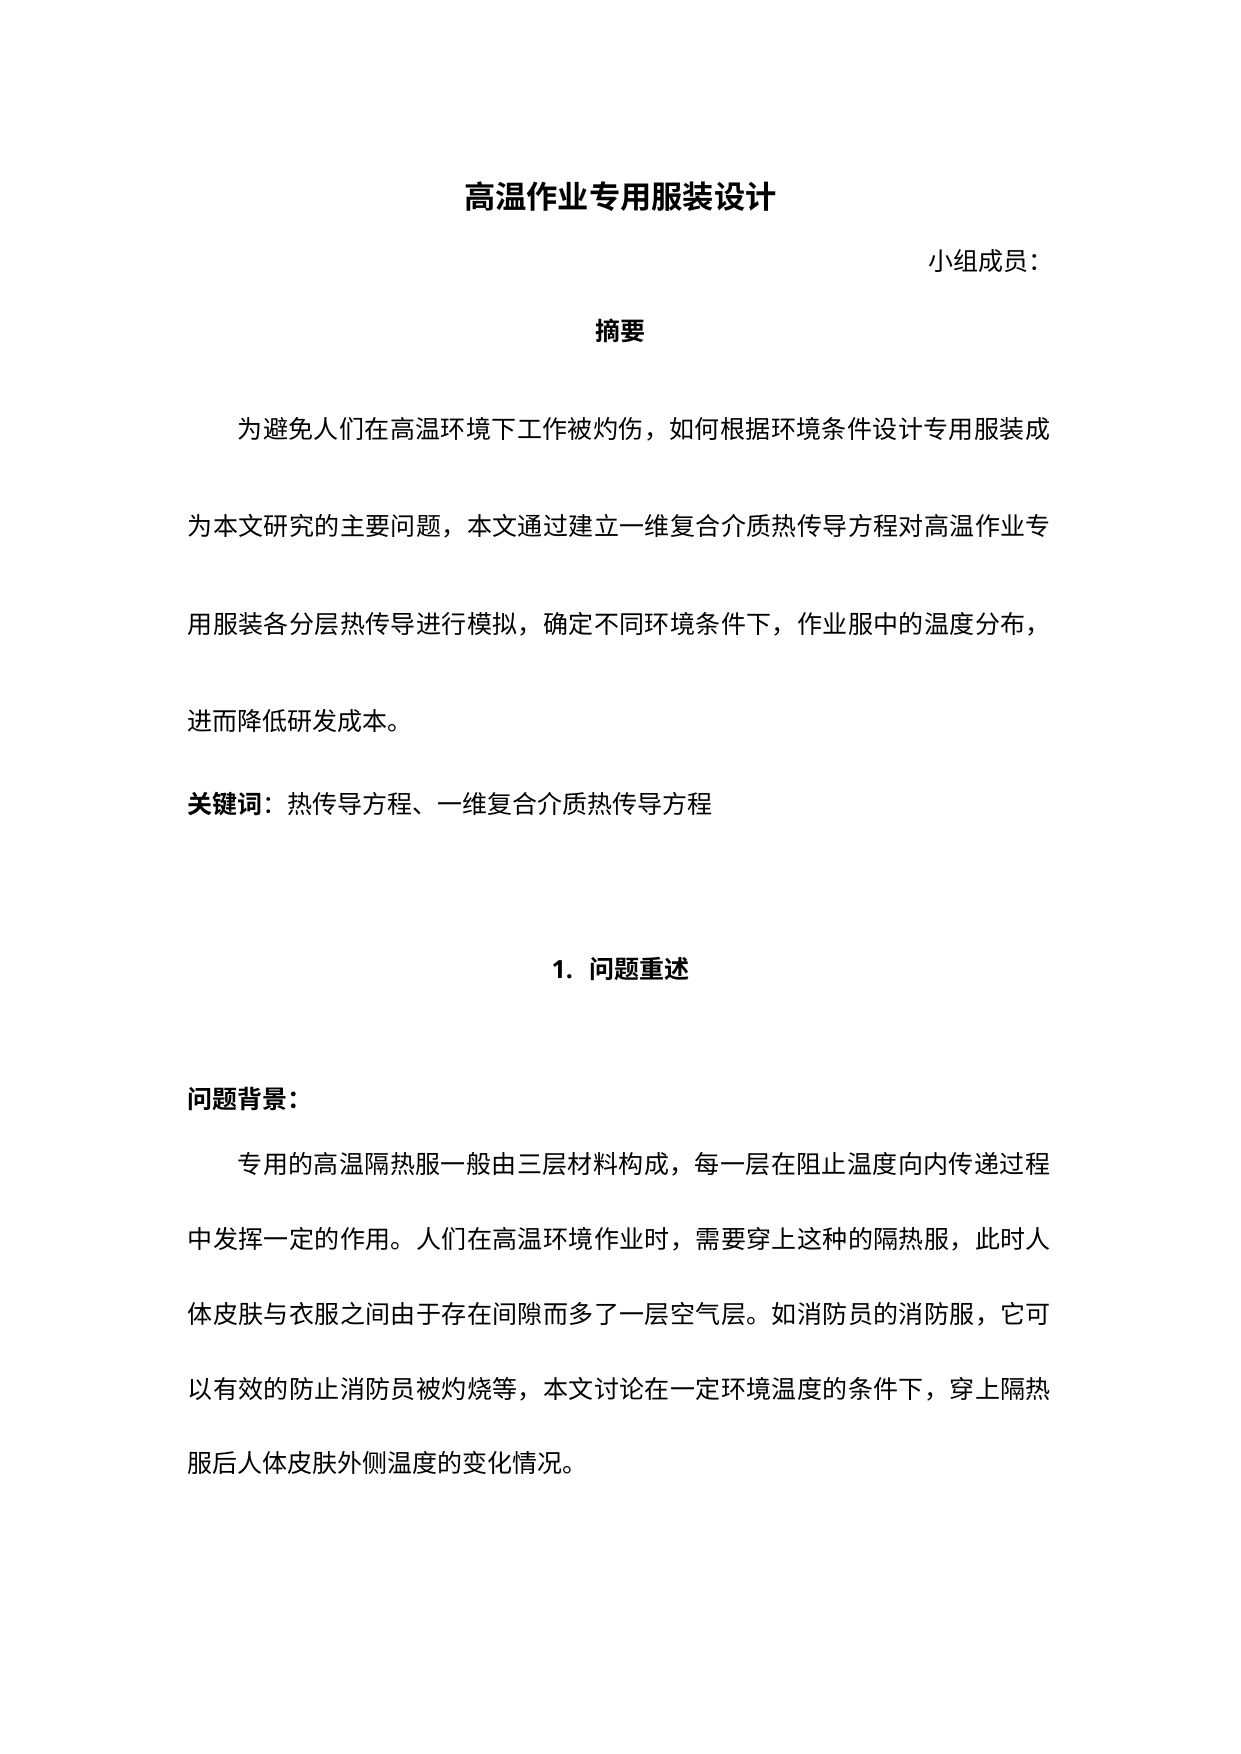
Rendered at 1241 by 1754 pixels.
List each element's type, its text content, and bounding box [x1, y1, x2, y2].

text 为避免人们在高温环境下工作被灼伤，如何根据环境条件设计专用服装成为本文研究的主要问题，本文通过建立一维复合介质热传导方程对高温作业专用服装各分层热传导进行模拟，确定不同环境条件下，作业服中的温度分布，进而降低研发成本。 [187, 395, 1053, 752]
text 摘要 [187, 297, 1053, 362]
list 问题重述 [187, 936, 1053, 1001]
text 小组成员： [187, 227, 1053, 292]
text 问题背景： [187, 1066, 1053, 1131]
text 专用的高温隔热服一般由三层材料构成，每一层在阻止温度向内传递过程中发挥一定的作用。人们在高温环境作业时，需要穿上这种的隔热服，此时人体皮肤与衣服之间由于存在间隙而多了一层空气层。如消防员的消防服，它可以有效的防止消防员被灼烧等，本文讨论在一定环境温度的条件下，穿上隔热服后人体皮肤外侧温度的变化情况。 [187, 1131, 1053, 1494]
text 关键词：热传导方程、一维复合介质热传导方程 [187, 771, 1053, 836]
text 高温作业专用服装设计 [187, 162, 1053, 227]
